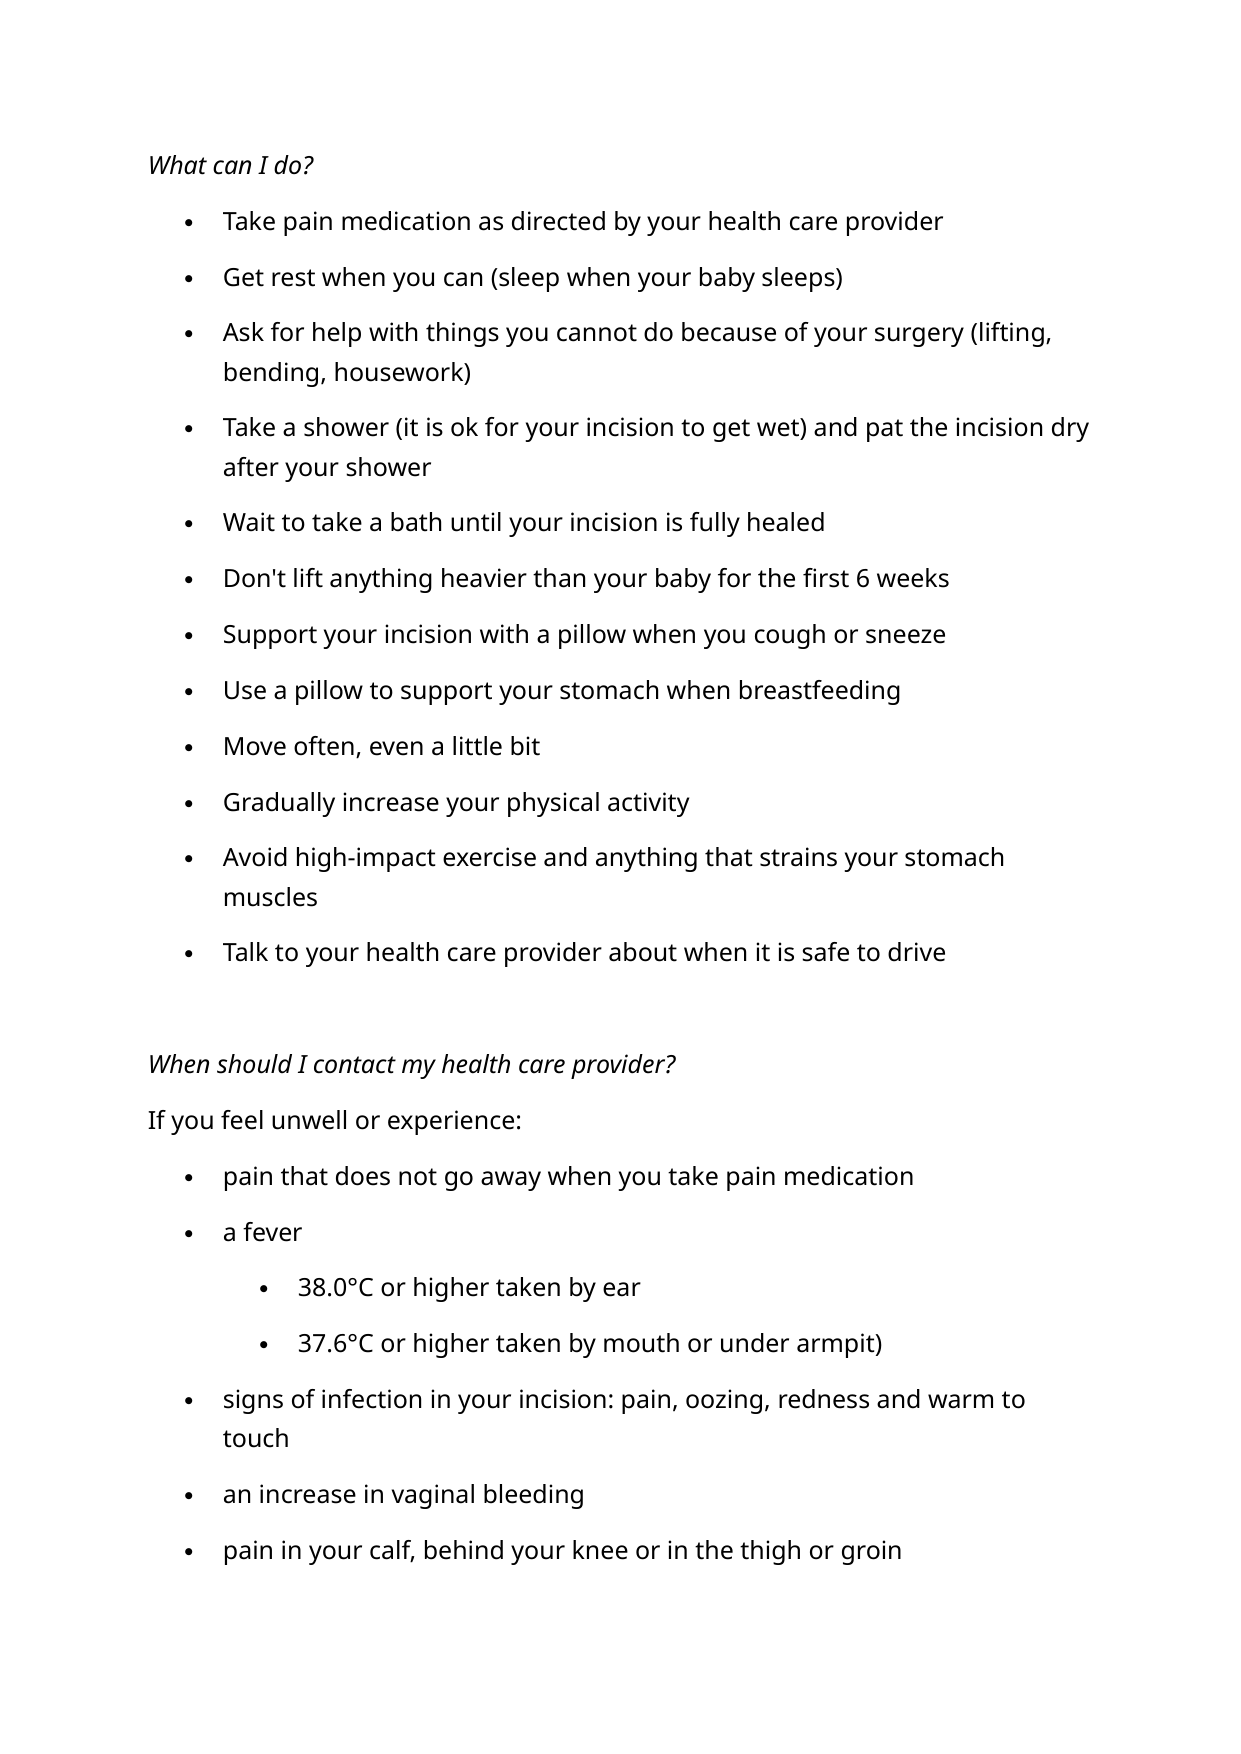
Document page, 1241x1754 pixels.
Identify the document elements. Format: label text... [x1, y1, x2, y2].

list signs of infection in your incision: pain, oozing, redness and warm to touch [185, 1382, 1093, 1455]
text If you feel unwell or experience: [148, 1103, 1093, 1137]
list 38.0°C or higher taken by ear [260, 1270, 1093, 1304]
list Take pain medication as directed by your health care provider [185, 203, 1093, 237]
list Talk to your health care provider about when it is safe to drive [185, 935, 1093, 969]
list Support your incision with a pillow when you cough or sneeze [185, 617, 1093, 651]
list Move often, even a little bit [185, 728, 1093, 762]
list a fever [185, 1214, 1093, 1248]
list pain that does not go away when you take pain medication [185, 1158, 1093, 1192]
list Wait to take a bath until your incision is fully healed [185, 505, 1093, 539]
list Gradually increase your physical activity [185, 784, 1093, 818]
list 37.6°C or higher taken by mouth or under armpit) [260, 1326, 1093, 1360]
list Don't lift anything heavier than your baby for the first 6 weeks [185, 561, 1093, 595]
list Avoid high-impact exercise and anything that strains your stomach muscles [185, 840, 1093, 913]
list Ask for help with things you cannot do because of your surgery (lifting, bending, housework) [185, 315, 1093, 388]
text When should I contact my health care provider? [148, 1047, 1093, 1081]
list an increase in vaginal bleeding [185, 1477, 1093, 1511]
list Use a pillow to support your stomach when breastfeeding [185, 673, 1093, 707]
list Get rest when you can (sleep when your baby sleeps) [185, 259, 1093, 293]
list pain in your calf, behind your knee or in the thigh or groin [185, 1533, 1093, 1567]
text What can I do? [148, 148, 1093, 182]
list Take a shower (it is ok for your incision to get wet) and pat the incision dry after your shower [185, 410, 1093, 483]
